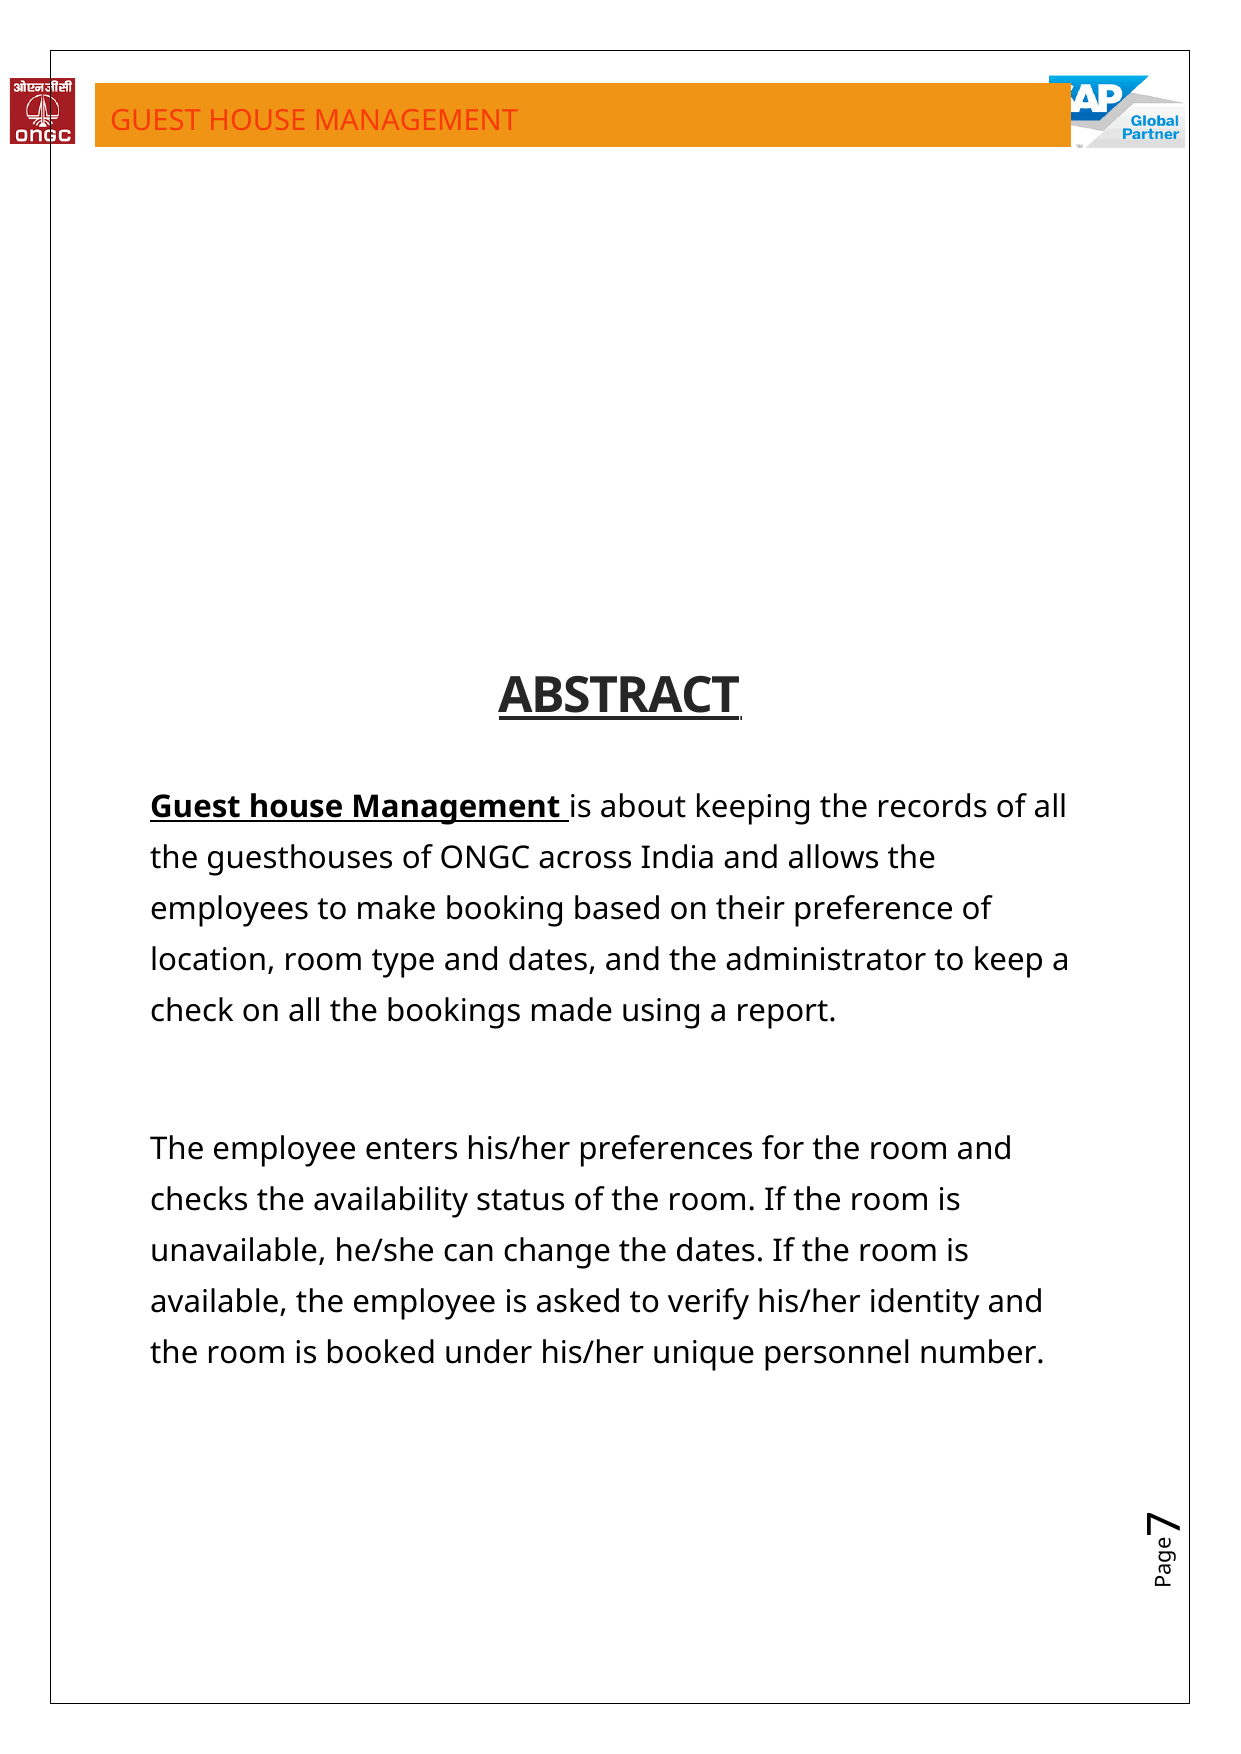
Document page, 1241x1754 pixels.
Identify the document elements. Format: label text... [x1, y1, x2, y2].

text The employee enters his/her preferences for the room and checks the availability status of the room. If the room is unavailable, he/she can change the dates. If the room is available, the employee is asked to verify his/her identity and the room is booked under his/her unique personnel number. [150, 1126, 1090, 1373]
text Guest house Management is about keeping the records of all the guesthouses of ONGC across India and allows the employees to make booking based on their preference of location, room type and dates, and the administrator to keep a check on all the bookings made using a report. [150, 784, 1090, 1031]
title ABSTRACT [150, 659, 1090, 727]
picture [51, 78, 75, 144]
picture [9, 78, 50, 144]
picture [1045, 75, 1188, 149]
